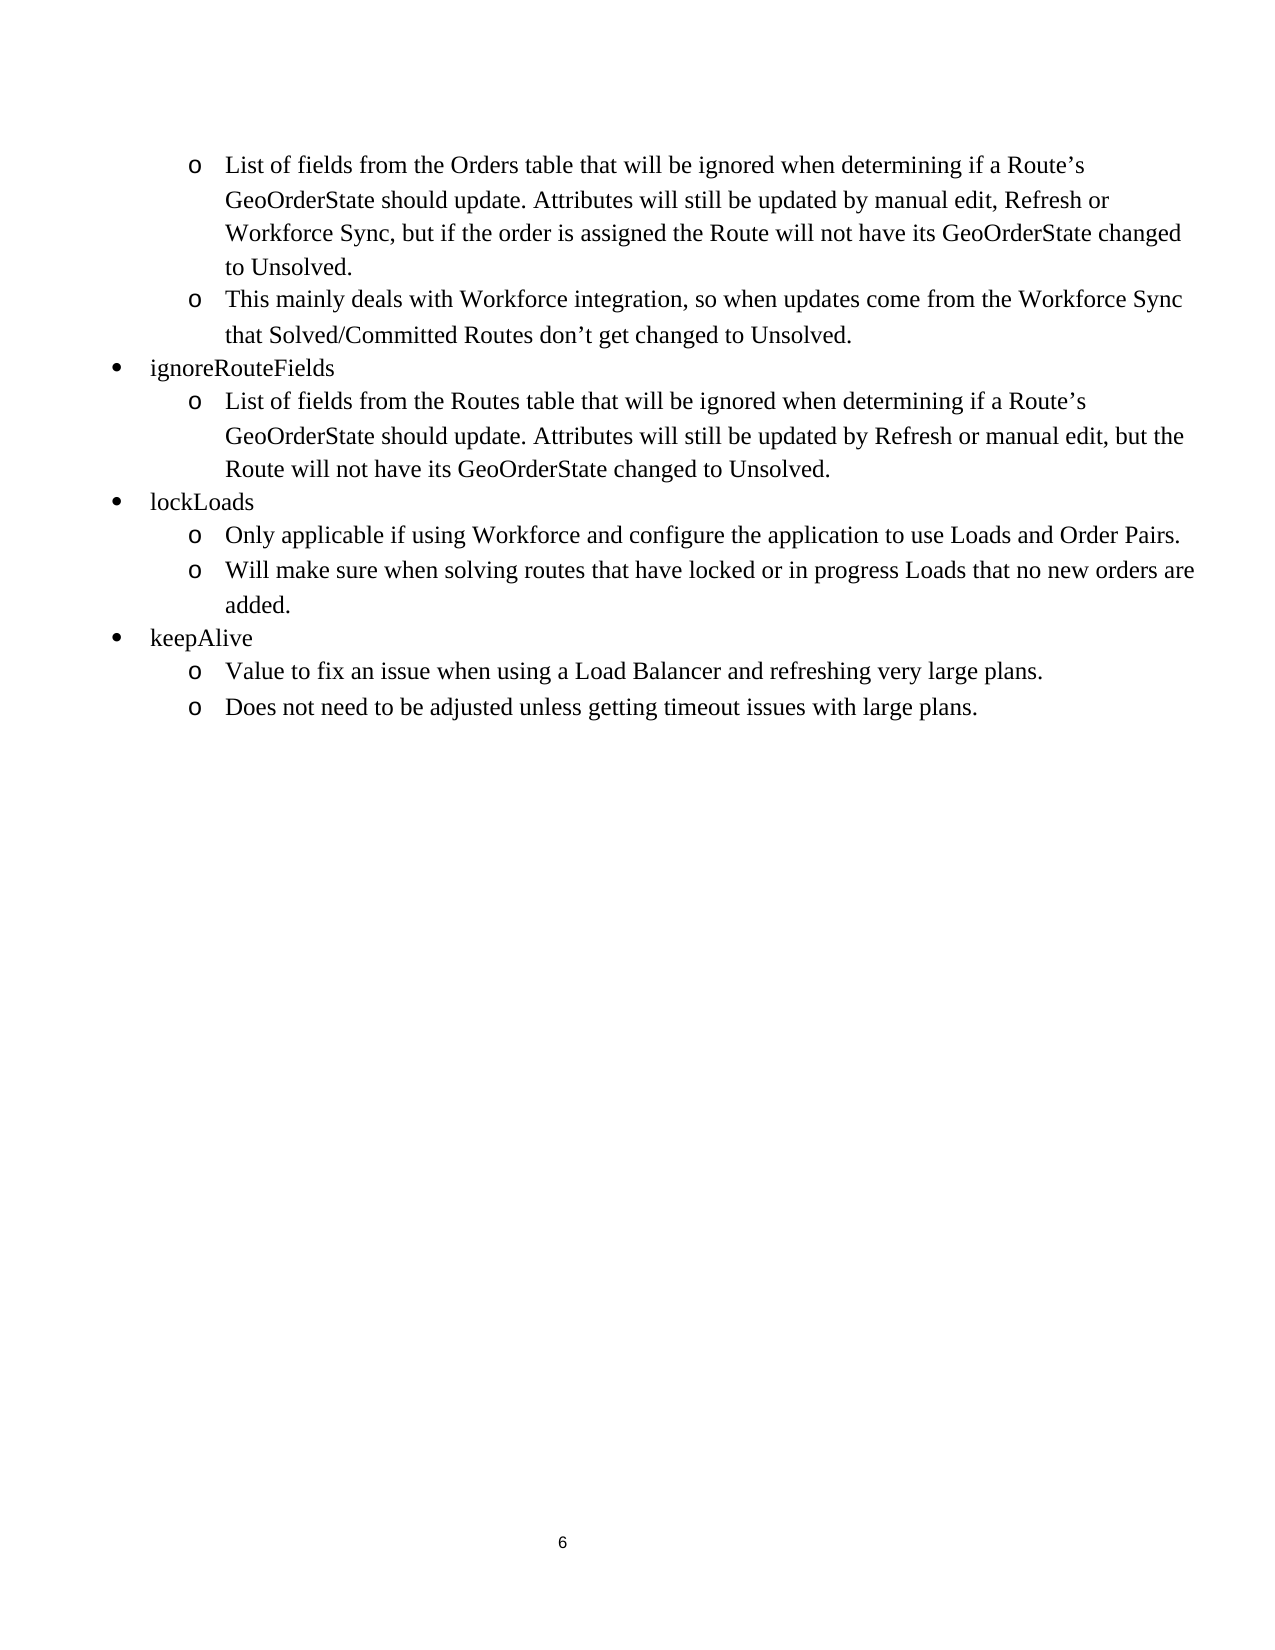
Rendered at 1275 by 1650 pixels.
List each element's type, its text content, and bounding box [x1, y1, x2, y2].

list Will make sure when solving routes that have locked or in progress Loads that no new orders are added. [187, 555, 1200, 619]
list List of fields from the Routes table that will be ignored when determining if a Route’s GeoOrderState should update. Attributes will still be updated by Refresh or manual edit, but the Route will not have its GeoOrderState changed to Unsolved. [187, 386, 1200, 483]
list Only applicable if using Workforce and configure the application to use Loads and Order Pairs. [187, 520, 1200, 551]
list keepAlive [112, 623, 1200, 652]
list Does not need to be adjusted unless getting timeout issues with large plans. [187, 692, 1200, 723]
list This mainly deals with Workforce integration, so when updates come from the Workforce Sync that Solved/Committed Routes don’t get changed to Unsolved. [187, 284, 1200, 348]
list lockLoads [112, 487, 1200, 516]
list Value to fix an issue when using a Load Balancer and refreshing very large plans. [187, 656, 1200, 687]
list ignoreRouteFields [112, 353, 1200, 381]
list List of fields from the Orders table that will be ignored when determining if a Route’s GeoOrderState should update. Attributes will still be updated by manual edit, Refresh or Workforce Sync, but if the order is assigned the Route will not have its GeoOrderState changed to Unsolved. [187, 150, 1200, 280]
